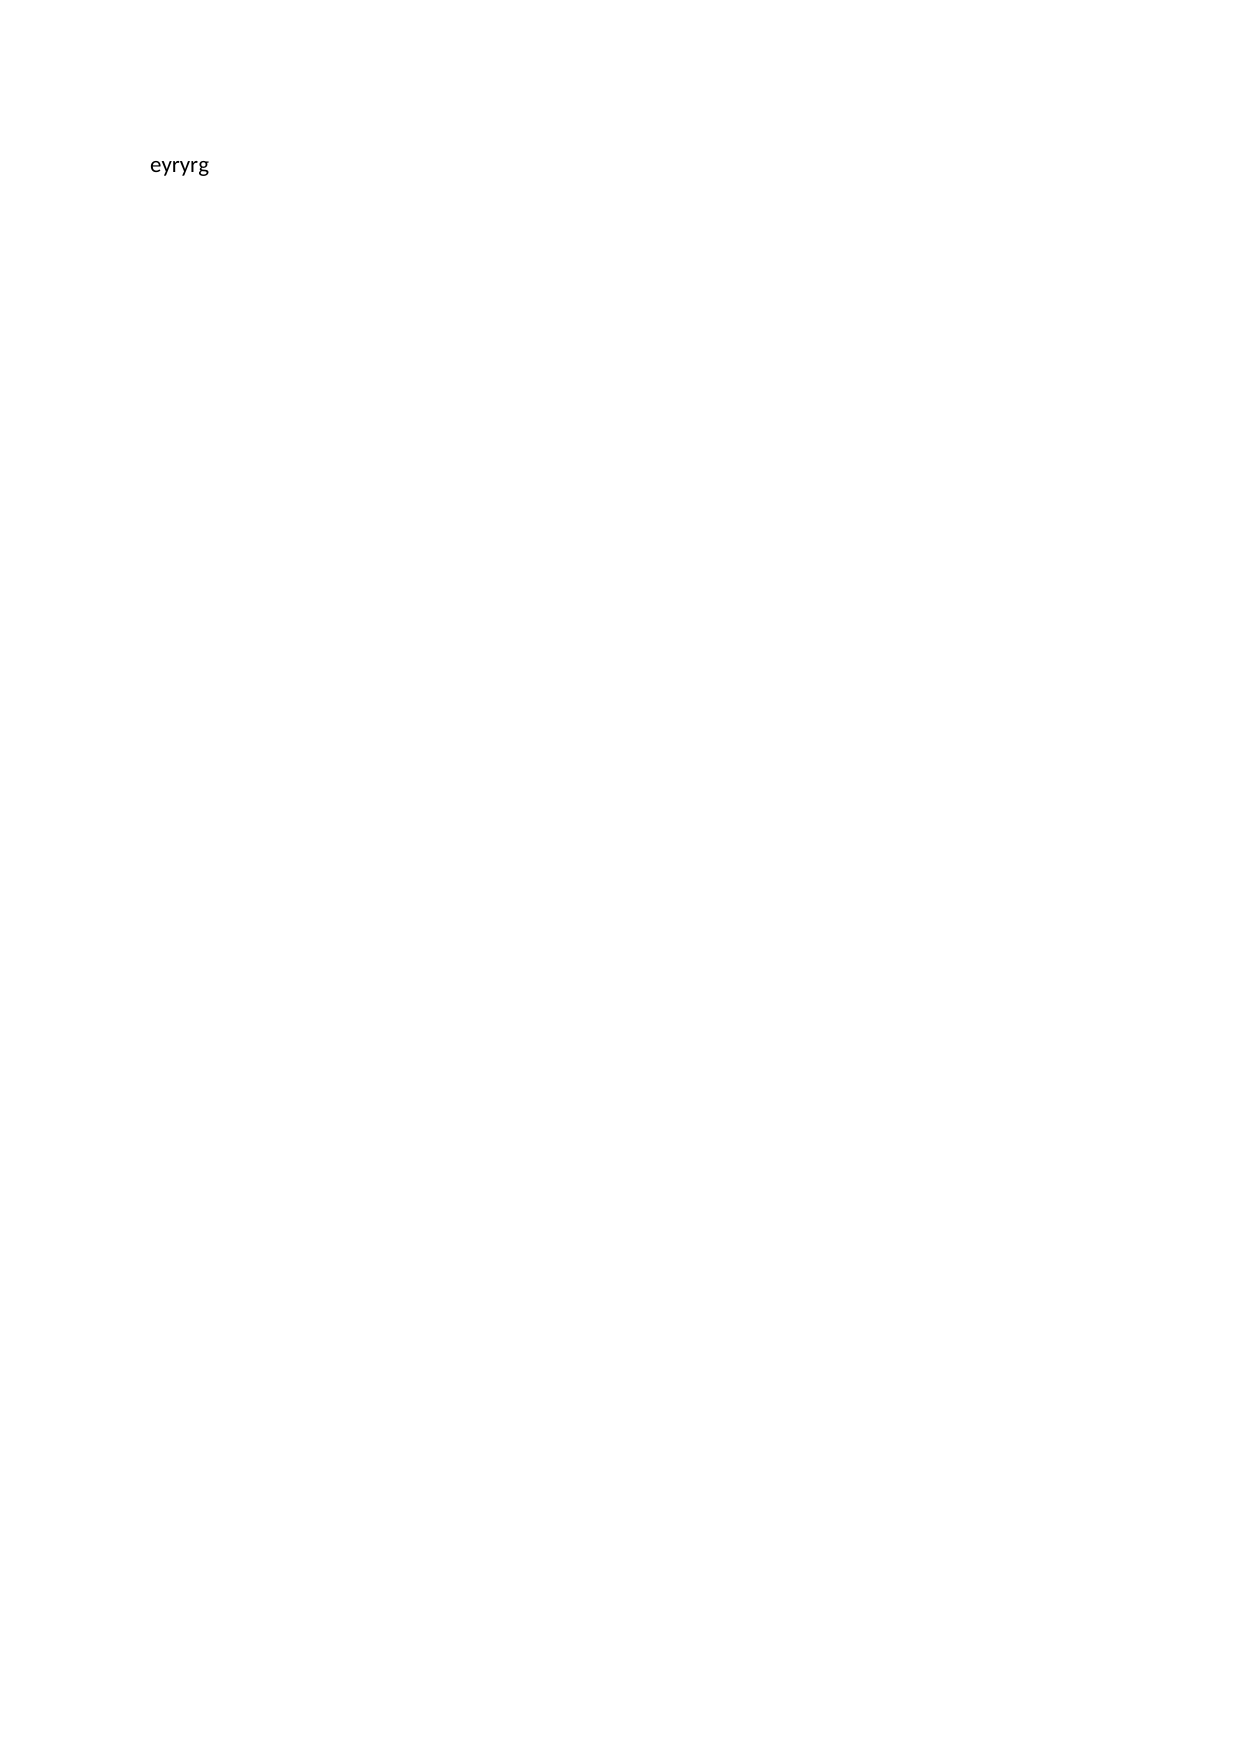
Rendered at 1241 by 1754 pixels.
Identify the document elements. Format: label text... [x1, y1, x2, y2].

text eyryrg [150, 150, 1090, 178]
